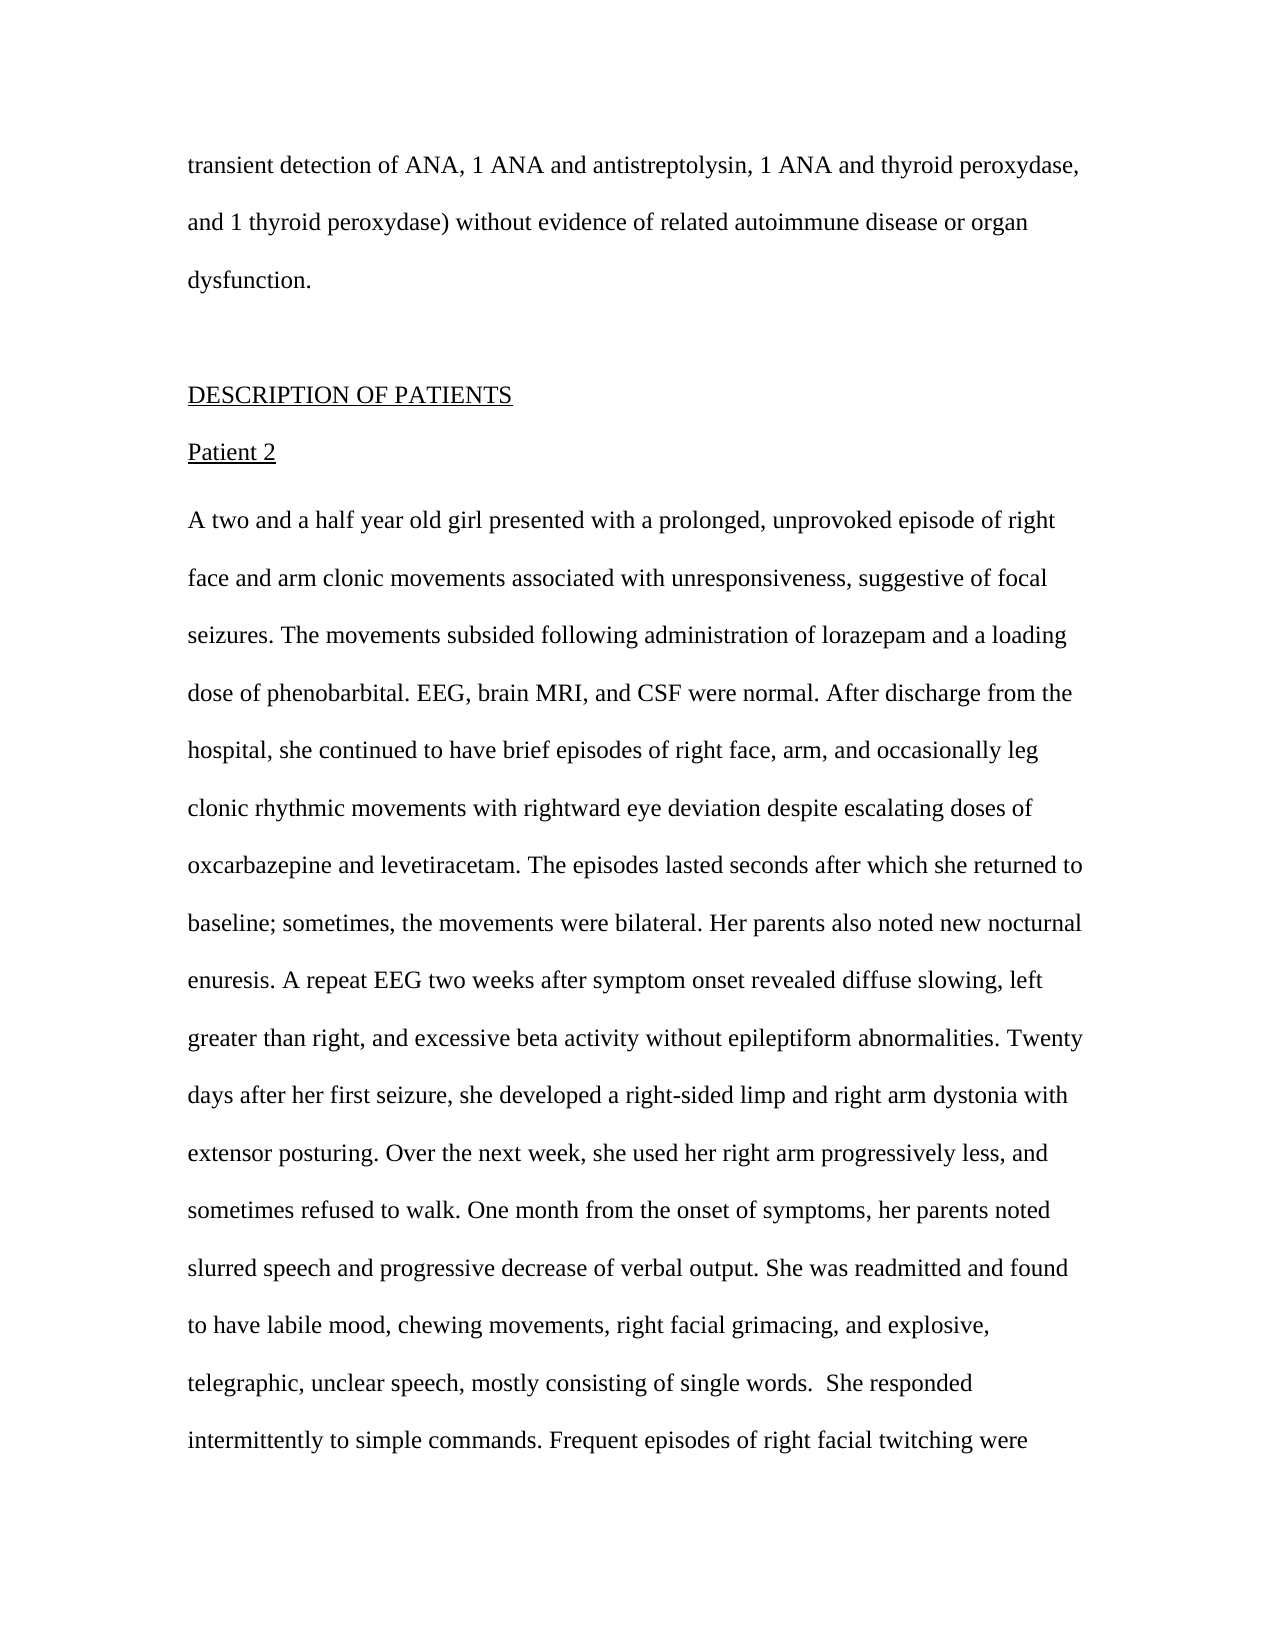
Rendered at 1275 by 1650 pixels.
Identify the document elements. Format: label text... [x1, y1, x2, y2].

text DESCRIPTION OF PATIENTS [187, 380, 1087, 409]
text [187, 505, 1087, 1454]
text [187, 150, 1087, 294]
text Patient 2 [187, 437, 1087, 466]
